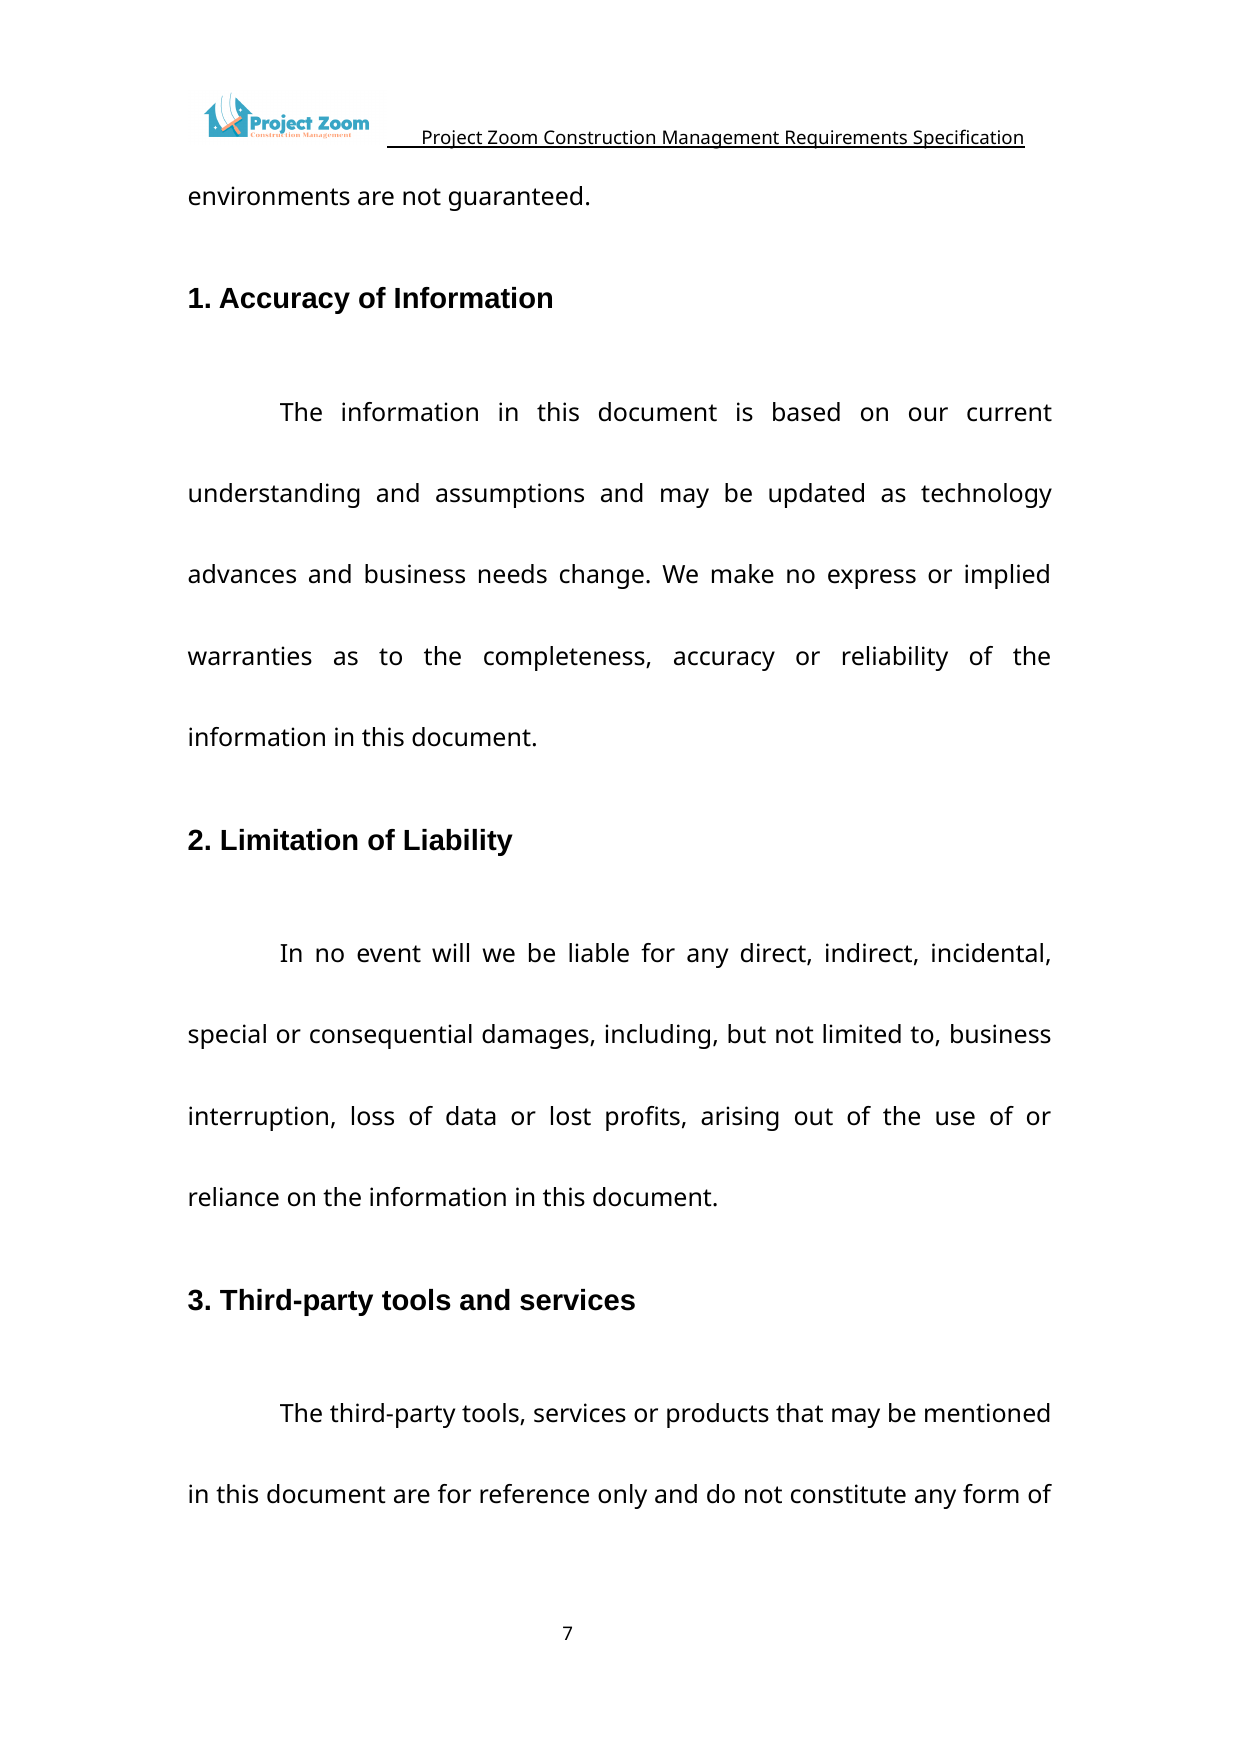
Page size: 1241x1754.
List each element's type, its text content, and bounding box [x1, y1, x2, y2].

text The information in this document is based on our current understanding and assumptions and may be updated as technology advances and business needs change. We make no express or implied warranties as to the completeness, accuracy or reliability of the information in this document. [187, 379, 1053, 769]
subtitle 2. Limitation of Liability [187, 807, 1053, 872]
text In no event will we be liable for any direct, indirect, incidental, special or consequential damages, including, but not limited to, business interruption, loss of data or lost profits, arising out of the use of or reliance on the information in this document. [187, 921, 1053, 1229]
subtitle 3. Third-party tools and services [187, 1267, 1053, 1332]
subtitle 1. Accuracy of Information [187, 266, 1053, 331]
picture [187, 90, 387, 145]
